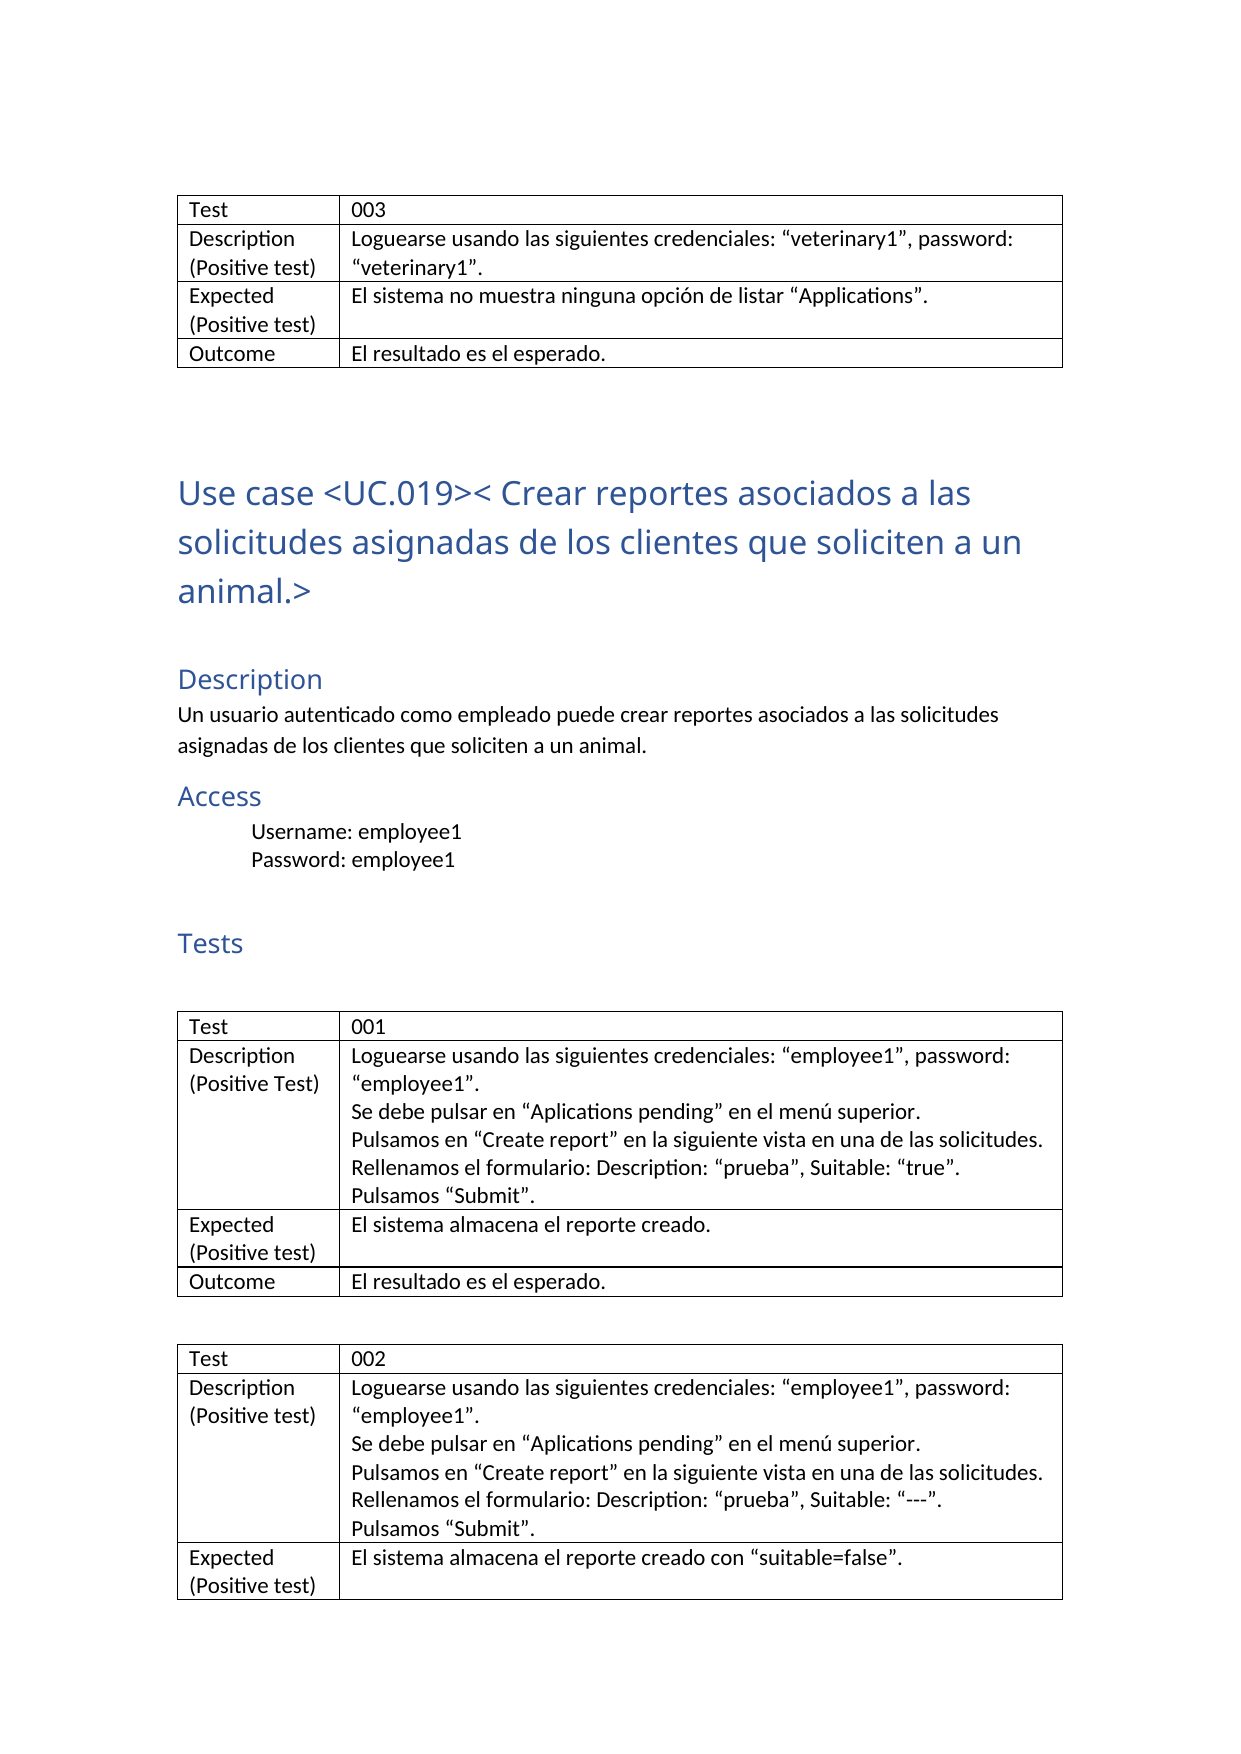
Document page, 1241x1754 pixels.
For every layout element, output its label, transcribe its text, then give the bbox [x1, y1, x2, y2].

table_cell Description (Positive Test) [178, 1041, 339, 1209]
table_cell Expected (Positive test) [178, 1543, 339, 1599]
table_header 003 [340, 196, 1062, 223]
table_header 001 [340, 1012, 1062, 1040]
table_cell Description (Positive test) [178, 1374, 339, 1542]
table_cell Description (Positive test) [178, 225, 339, 281]
table_header 002 [340, 1345, 1062, 1372]
table_cell El sistema almacena el reporte creado. [340, 1210, 1062, 1266]
table_cell Loguearse usando las siguientes credenciales: “veterinary1”, password: “veterinary1”. [340, 225, 1062, 281]
table_cell Expected (Positive test) [178, 1210, 339, 1266]
table_cell Loguearse usando las siguientes credenciales: “employee1”, password: “employee1”. Se debe pulsar en “Aplications pending” en el menú superior. Pulsamos en “Create report” en la siguiente vista en una de las solicitudes. Rellenamos el formulario: Description: “prueba”, Suitable: “true”. Pulsamos “Submit”. [340, 1041, 1062, 1209]
table_cell El sistema no muestra ninguna opción de listar “Applications”. [340, 282, 1062, 338]
subtitle Tests [177, 924, 1063, 961]
text Username: employee1 [251, 817, 1063, 845]
subtitle Access [177, 778, 1063, 814]
table_header Test [178, 1345, 339, 1372]
text Un usuario autenticado como empleado puede crear reportes asociados a las solicitudes asignadas de los clientes que soliciten a un animal. [177, 701, 1063, 759]
table_header Test [178, 196, 339, 223]
table_cell El sistema almacena el reporte creado con “suitable=false”. [340, 1543, 1062, 1599]
table_header Test [178, 1012, 339, 1040]
table_cell Loguearse usando las siguientes credenciales: “employee1”, password: “employee1”. Se debe pulsar en “Aplications pending” en el menú superior. Pulsamos en “Create report” en la siguiente vista en una de las solicitudes. Rellenamos el formulario: Description: “prueba”, Suitable: “---”. Pulsamos “Submit”. [340, 1374, 1062, 1542]
subtitle Description [177, 621, 1063, 698]
subtitle Use case <UC.019>< Crear reportes asociados a las solicitudes asignadas de los clientes que soliciten a un animal.> [177, 470, 1063, 613]
table_cell Expected (Positive test) [178, 282, 339, 338]
table_cell Outcome [178, 339, 339, 367]
text Password: employee1 [177, 845, 1063, 873]
table_cell Outcome [178, 1268, 339, 1296]
table_cell El resultado es el esperado. [340, 1268, 1062, 1296]
table_cell El resultado es el esperado. [340, 339, 1062, 367]
